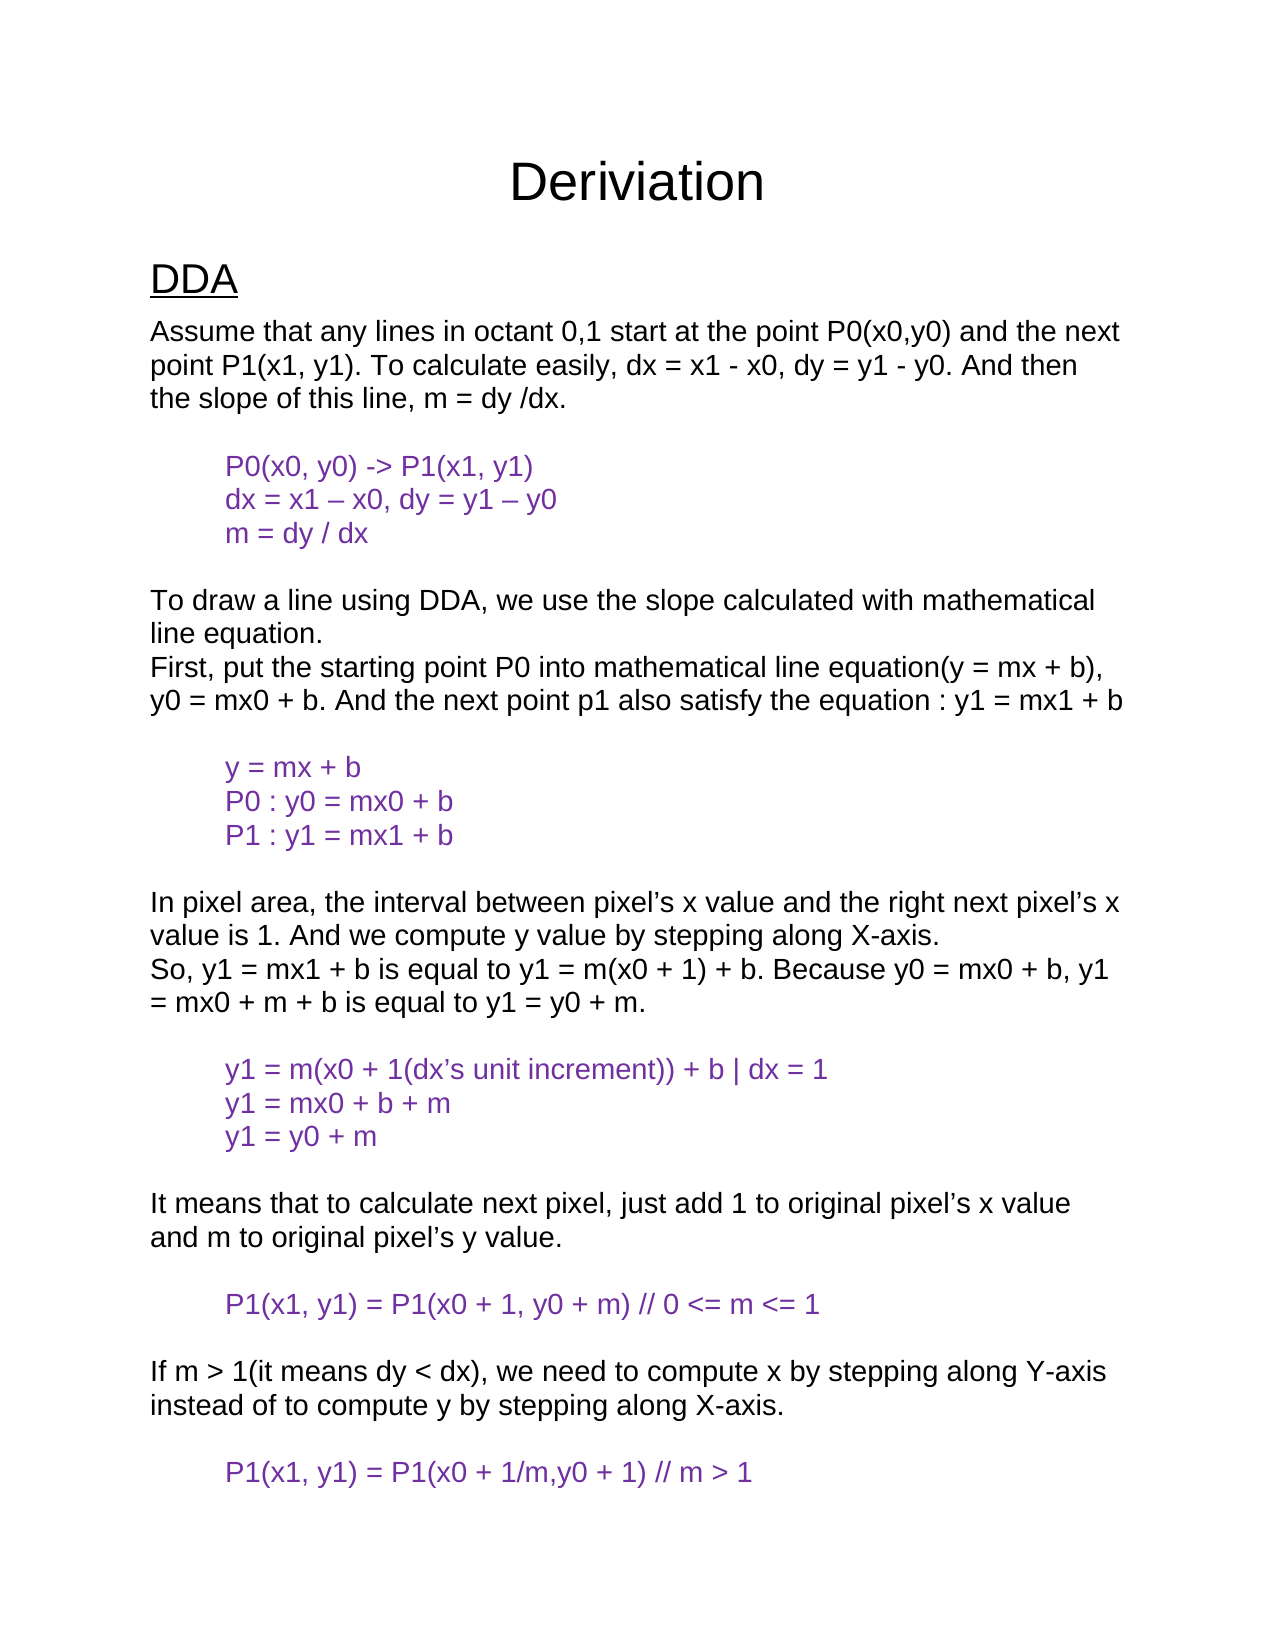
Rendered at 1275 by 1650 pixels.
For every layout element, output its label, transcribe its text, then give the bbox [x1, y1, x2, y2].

text y0 = mx0 + b. And the next point p1 also satisfy the equation : y1 = mx1 + b [150, 683, 1125, 717]
text In pixel area, the interval between pixel’s x value and the right next pixel’s x value is 1. And we compute y value by stepping along X-axis. [150, 884, 1125, 952]
text y1 = m(x0 + 1(dx’s unit increment)) + b | dx = 1 [150, 1052, 1125, 1086]
text It means that to calculate next pixel, just add 1 to original pixel’s x value and m to original pixel’s y value. [150, 1186, 1125, 1253]
text Assume that any lines in octant 0,1 start at the point P0(x0,y0) and the next point P1(x1, y1). To calculate easily, dx = x1 - x0, dy = y1 - y0. And then the slope of this line, m = dy /dx. [150, 314, 1125, 415]
text y = mx + b [150, 750, 1125, 784]
text P1(x1, y1) = P1(x0 + 1/m,y0 + 1) // m > 1 [150, 1455, 1125, 1488]
text P1 : y1 = mx1 + b [150, 817, 1125, 851]
text DDA [150, 254, 1125, 302]
text First, put the starting point P0 into mathematical line equation(y = mx + b), [150, 650, 1125, 683]
text y1 = mx0 + b + m [150, 1086, 1125, 1119]
text P0(x0, y0) -> P1(x1, y1) [150, 448, 1125, 482]
text To draw a line using DDA, we use the slope calculated with mathematical line equation. [150, 583, 1125, 650]
text m = dy / dx [150, 516, 1125, 549]
text P0 : y0 = mx0 + b [150, 784, 1125, 817]
text P1(x1, y1) = P1(x0 + 1, y0 + m) // 0 <= m <= 1 [150, 1287, 1125, 1321]
text y1 = y0 + m [150, 1119, 1125, 1153]
text dx = x1 – x0, dy = y1 – y0 [150, 482, 1125, 516]
text If m > 1(it means dy < dx), we need to compute x by stepping along Y-axis instead of to compute y by stepping along X-axis. [150, 1354, 1125, 1421]
text Deriviation [150, 150, 1125, 212]
text So, y1 = mx1 + b is equal to y1 = m(x0 + 1) + b. Because y0 = mx0 + b, y1 = mx0 + m + b is equal to y1 = y0 + m. [150, 952, 1125, 1019]
